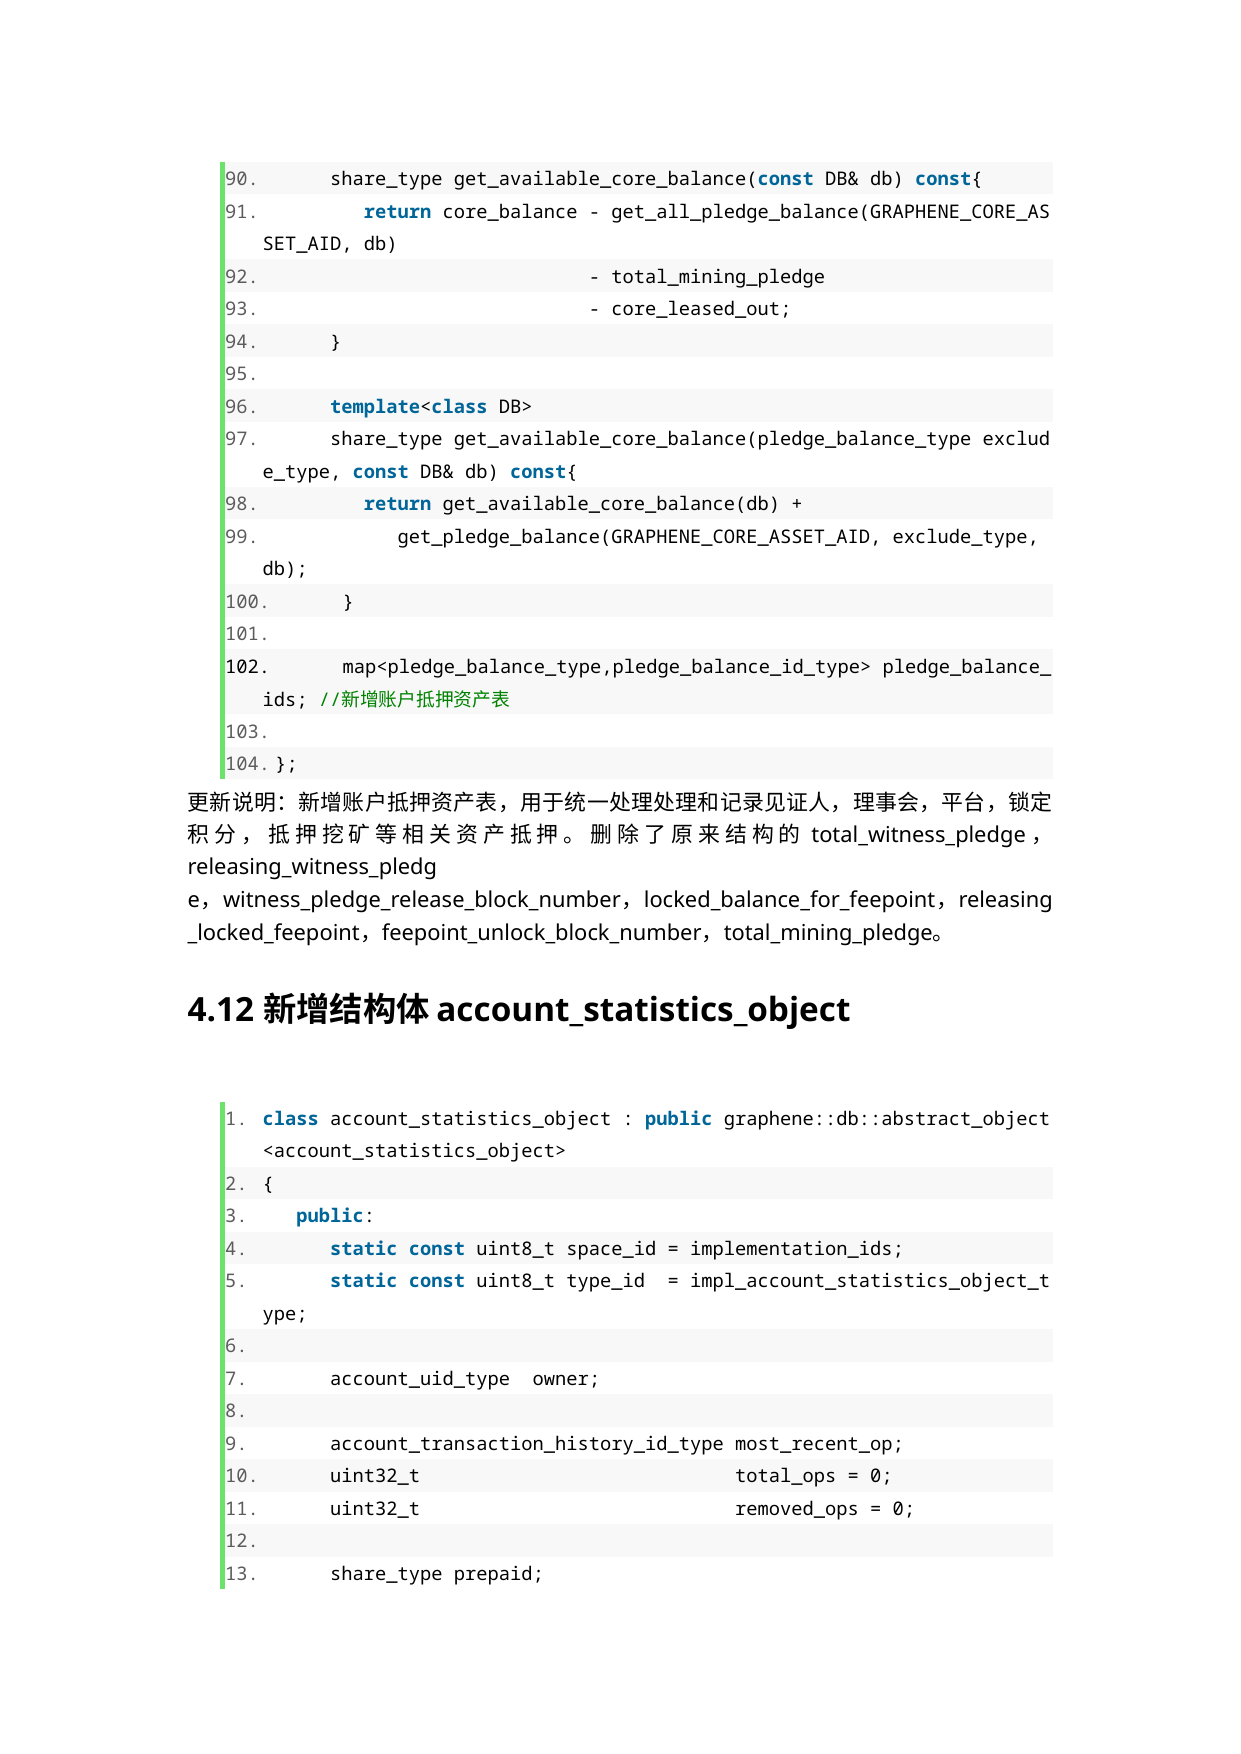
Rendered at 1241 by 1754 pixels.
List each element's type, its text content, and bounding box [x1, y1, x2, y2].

list share_type prepaid; [225, 1557, 1053, 1589]
list account_uid_type owner; [225, 1362, 1053, 1394]
list map<pledge_balance_type,pledge_balance_id_type> pledge_balance_ids; //新增账户抵押资产表 [225, 649, 1053, 714]
list } [225, 584, 1053, 617]
list return core_balance - get_all_pledge_balance(GRAPHENE_CORE_ASSET_AID, db) [225, 194, 1053, 259]
list { [225, 1167, 1053, 1199]
list static const uint8_t type_id = impl_account_statistics_object_type; [225, 1264, 1053, 1329]
list static const uint8_t space_id = implementation_ids; [225, 1232, 1053, 1264]
list } [225, 324, 1053, 357]
list template<class DB> [225, 389, 1053, 422]
list return get_available_core_balance(db) + [225, 487, 1053, 519]
list share_type get_available_core_balance(pledge_balance_type exclude_type, const DB& db) const{ [225, 422, 1053, 487]
text 更新说明：新增账户抵押资产表，用于统一处理处理和记录见证人，理事会，平台，锁定积分，抵押挖矿等相关资产抵押。删除了原来结构的total_witness_pledge， releasing_witness_pledge，witness_pledge_release_block_number，locked_balance_for_feepoint，releasing_locked_feepoint，feepoint_unlock_block_number，total_mining_pledge。 [187, 784, 1053, 947]
list public: [225, 1199, 1053, 1232]
list account_transaction_history_id_type most_recent_op; [225, 1427, 1053, 1459]
list uint32_t removed_ops = 0; [225, 1492, 1053, 1524]
list - total_mining_pledge [225, 259, 1053, 292]
list share_type get_available_core_balance(const DB& db) const{ [225, 162, 1053, 194]
list get_pledge_balance(GRAPHENE_CORE_ASSET_AID, exclude_type, db); [225, 519, 1053, 584]
list class account_statistics_object : public graphene::db::abstract_object<account_statistics_object> [225, 1102, 1053, 1167]
list uint32_t total_ops = 0; [225, 1459, 1053, 1492]
list - core_leased_out; [225, 292, 1053, 324]
list }; [225, 747, 1053, 779]
subtitle 4.12 新增结构体account_statistics_object [187, 974, 1053, 1039]
